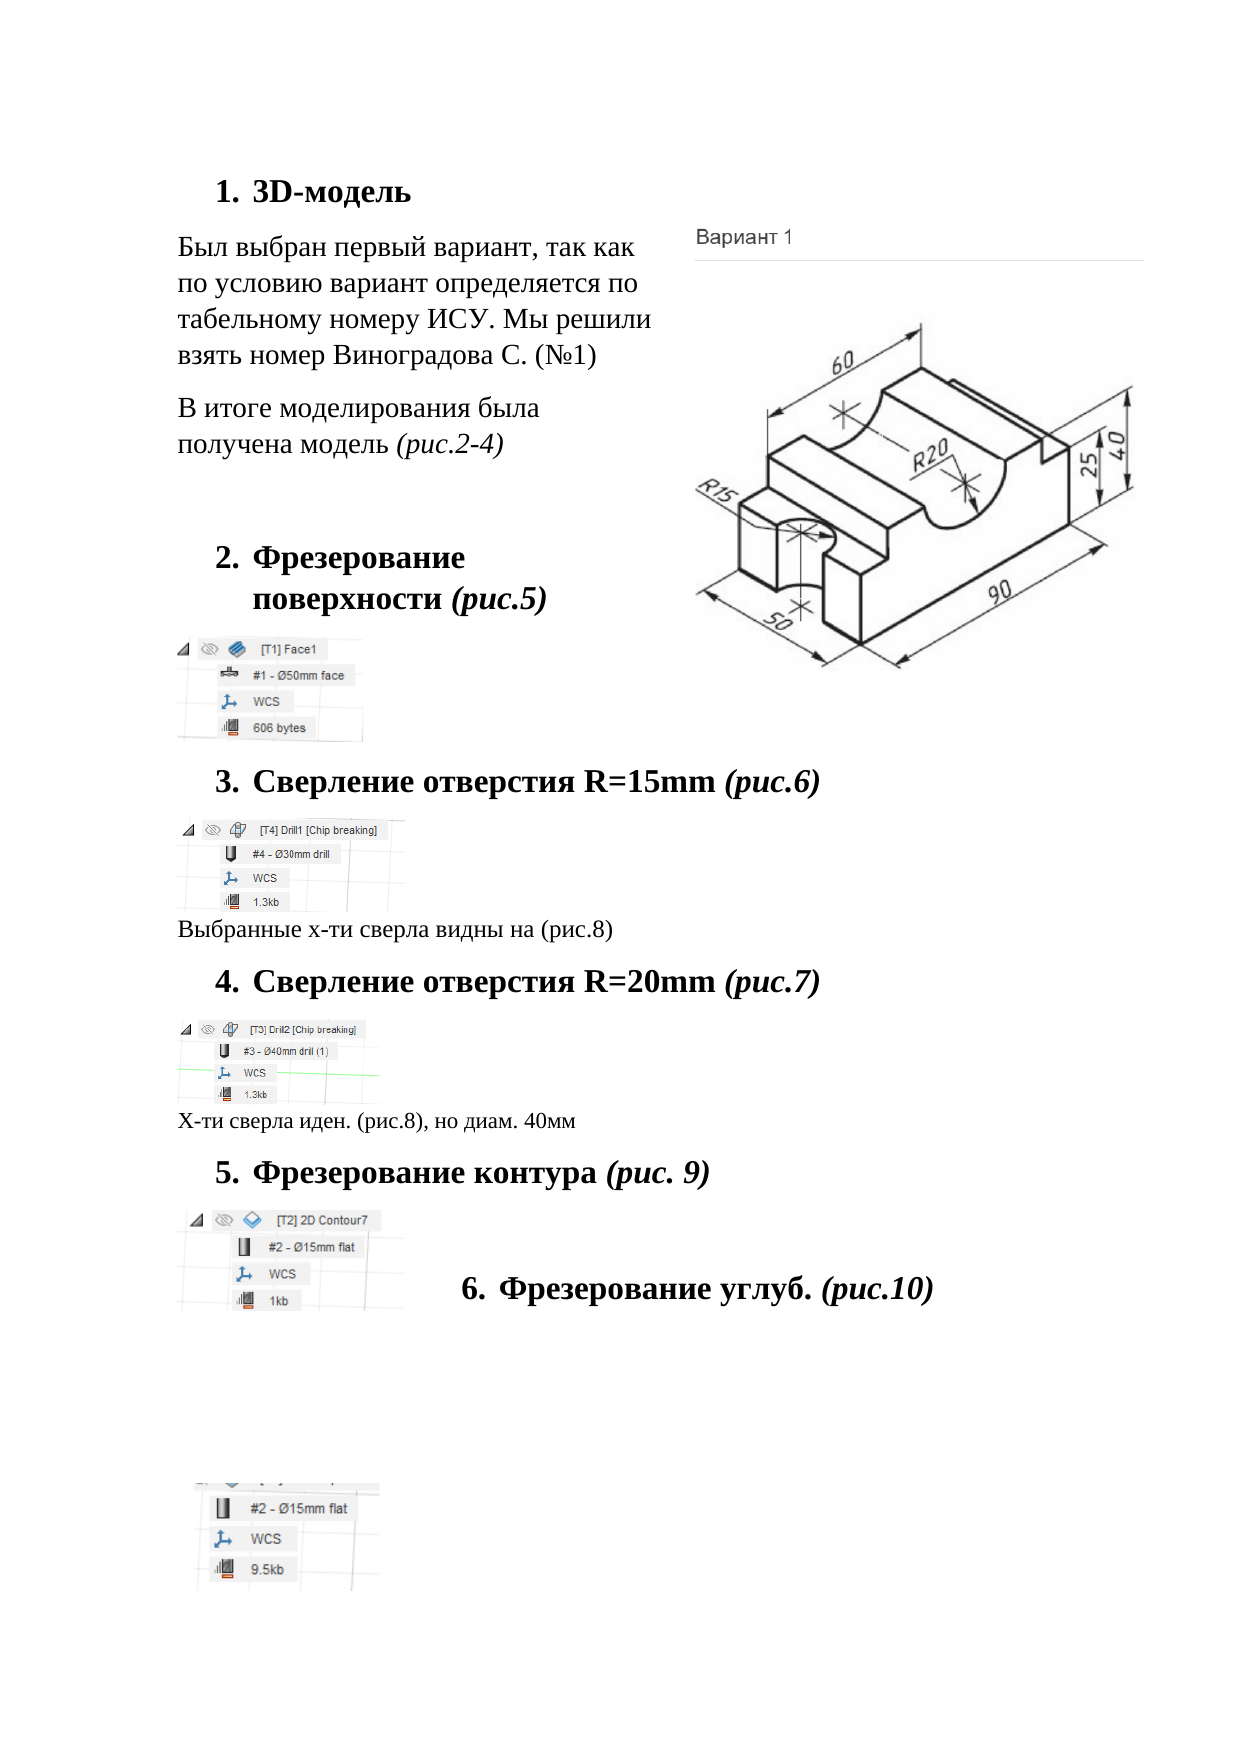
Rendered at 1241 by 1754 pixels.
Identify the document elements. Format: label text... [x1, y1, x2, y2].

list Фрезерование контура (рис. 9) [215, 1152, 1152, 1190]
text В итоге моделирования была получена модель (рис.2-4) [177, 390, 673, 460]
picture [177, 636, 364, 742]
picture [177, 818, 406, 912]
text Был выбран первый вариант, так как по условию вариант определяется по табельному номеру ИСУ. Мы решили взять номер Виноградова С. (№1) [177, 229, 673, 371]
list Фрезерование поверхности (рис.5) [215, 537, 673, 617]
picture [176, 1210, 405, 1311]
text Выбранные х-ти сверла видны на (рис.8) [177, 819, 1152, 943]
picture [673, 220, 1167, 688]
list 3D-модель [215, 171, 1152, 209]
picture [193, 1483, 380, 1591]
list Сверление отверстия R=20mm (рис.7) [215, 962, 1152, 1000]
picture [177, 1019, 381, 1105]
list Фрезерование углуб. (рис.10) [405, 1268, 1152, 1306]
list Сверление отверстия R=15mm (рис.6) [215, 761, 1152, 799]
text Х-ти сверла иден. (рис.8), но диам. 40мм [177, 1020, 1152, 1133]
